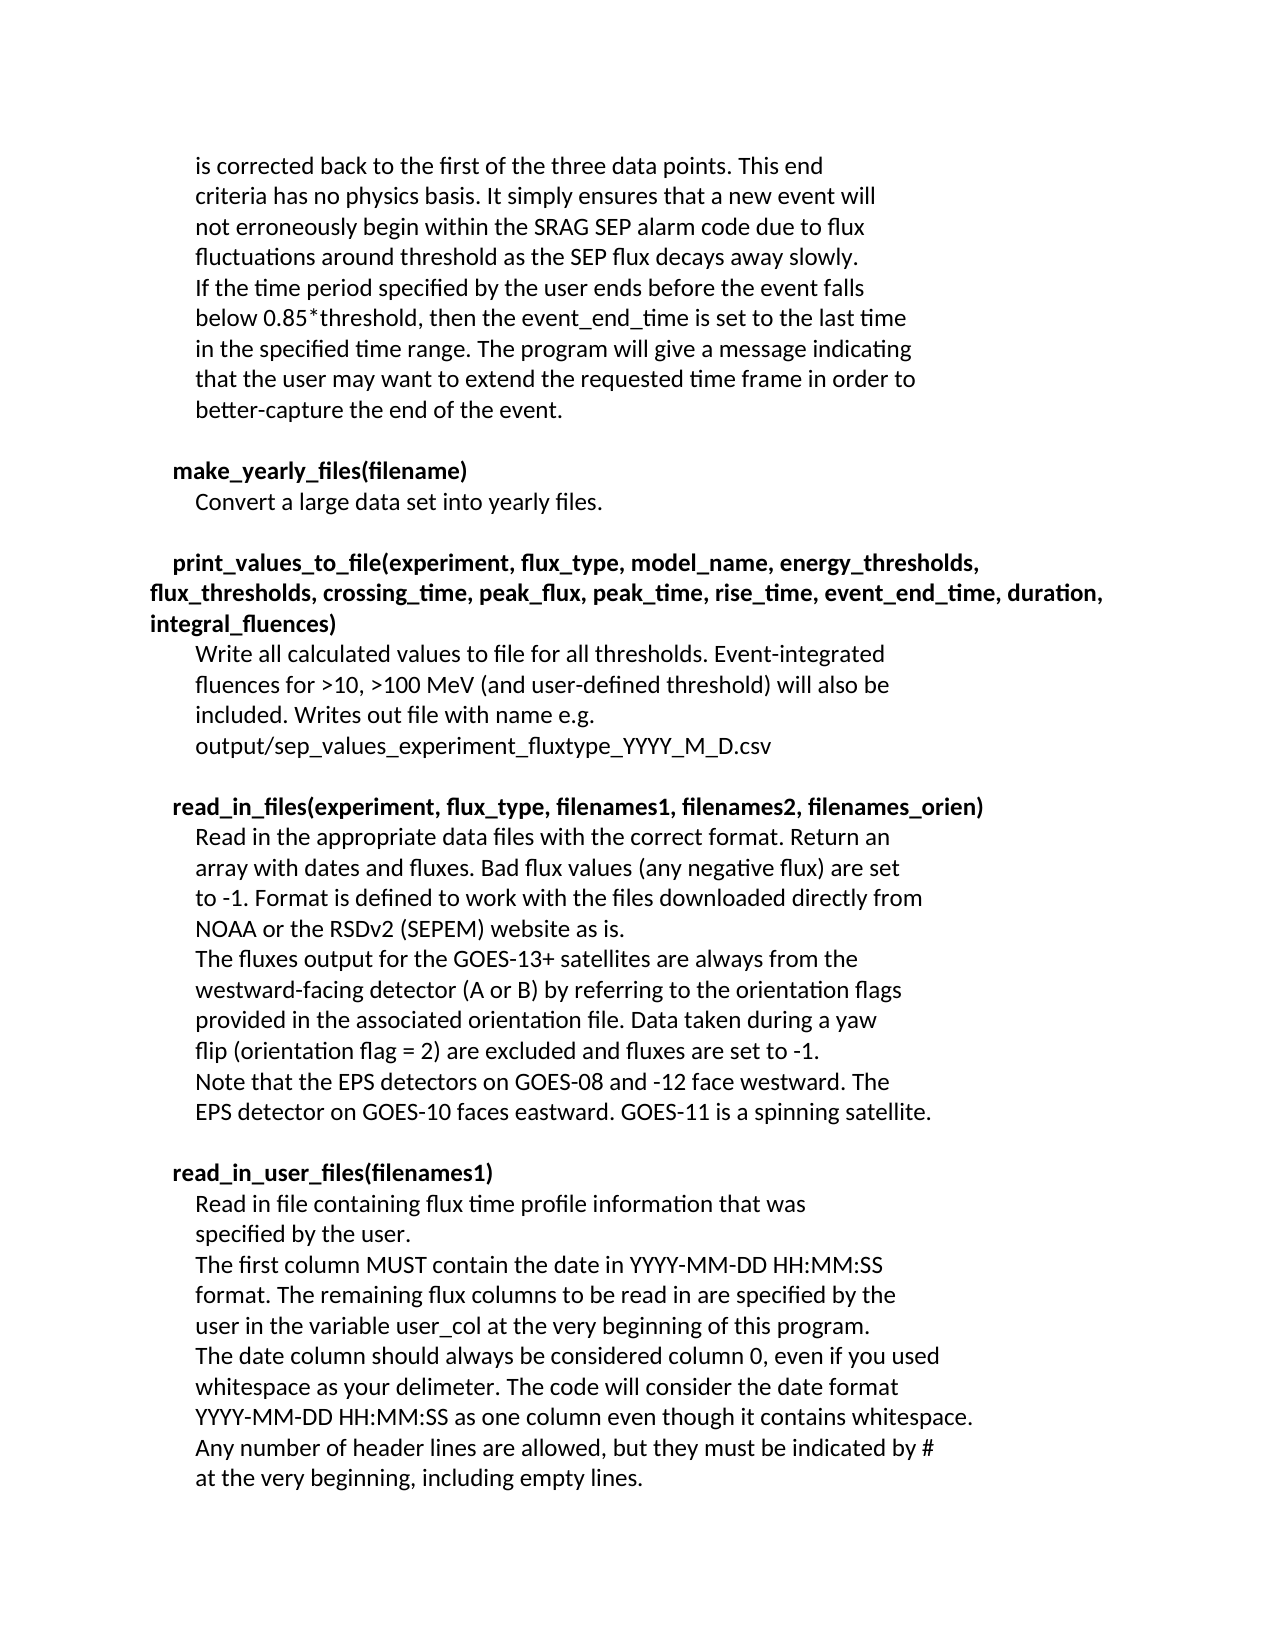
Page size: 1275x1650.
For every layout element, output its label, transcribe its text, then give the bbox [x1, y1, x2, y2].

text in the specified time range. The program will give a message indicating [150, 333, 1125, 364]
text The first column MUST contain the date in YYYY-MM-DD HH:MM:SS [150, 1249, 1125, 1279]
text Read in the appropriate data files with the correct format. Return an [150, 821, 1125, 852]
text array with dates and fluxes. Bad flux values (any negative flux) are set [150, 852, 1125, 882]
text Any number of header lines are allowed, but they must be indicated by # [150, 1432, 1125, 1462]
text user in the variable user_col at the very beginning of this program. [150, 1310, 1125, 1340]
text flip (orientation flag = 2) are excluded and fluxes are set to -1. [150, 1035, 1125, 1066]
text Convert a large data set into yearly files. [150, 486, 1125, 516]
text not erroneously begin within the SRAG SEP alarm code due to flux [150, 211, 1125, 242]
text included. Writes out file with name e.g. [150, 699, 1125, 730]
text fluences for >10, >100 MeV (and user-defined threshold) will also be [150, 669, 1125, 699]
text better-capture the end of the event. [150, 394, 1125, 425]
text Note that the EPS detectors on GOES-08 and -12 face westward. The [150, 1066, 1125, 1096]
text print_values_to_file(experiment, flux_type, model_name, energy_thresholds, flux_thresholds, crossing_time, peak_flux, peak_time, rise_time, event_end_time, duration, integral_fluences) [150, 547, 1125, 638]
text read_in_files(experiment, flux_type, filenames1, filenames2, filenames_orien) [150, 791, 1125, 821]
text format. The remaining flux columns to be read in are specified by the [150, 1279, 1125, 1310]
text EPS detector on GOES-10 faces eastward. GOES-11 is a spinning satellite. [150, 1096, 1125, 1127]
text criteria has no physics basis. It simply ensures that a new event will [150, 181, 1125, 211]
text that the user may want to extend the requested time frame in order to [150, 364, 1125, 394]
text fluctuations around threshold as the SEP flux decays away slowly. [150, 242, 1125, 272]
text specified by the user. [150, 1218, 1125, 1249]
text If the time period specified by the user ends before the event falls [150, 272, 1125, 303]
text NOAA or the RSDv2 (SEPEM) website as is. [150, 913, 1125, 943]
text Read in file containing flux time profile information that was [150, 1188, 1125, 1218]
text is corrected back to the first of the three data points. This end [150, 150, 1125, 181]
text whitespace as your delimeter. The code will consider the date format [150, 1371, 1125, 1401]
text westward-facing detector (A or B) by referring to the orientation flags [150, 974, 1125, 1004]
text The fluxes output for the GOES-13+ satellites are always from the [150, 943, 1125, 974]
text Write all calculated values to file for all thresholds. Event-integrated [150, 638, 1125, 669]
text YYYY-MM-DD HH:MM:SS as one column even though it contains whitespace. [150, 1401, 1125, 1432]
text provided in the associated orientation file. Data taken during a yaw [150, 1004, 1125, 1035]
text at the very beginning, including empty lines. [150, 1462, 1125, 1493]
text read_in_user_files(filenames1) [150, 1157, 1125, 1188]
text The date column should always be considered column 0, even if you used [150, 1340, 1125, 1371]
text to -1. Format is defined to work with the files downloaded directly from [150, 882, 1125, 913]
text output/sep_values_experiment_fluxtype_YYYY_M_D.csv [150, 730, 1125, 760]
text make_yearly_files(filename) [150, 455, 1125, 486]
text below 0.85*threshold, then the event_end_time is set to the last time [150, 303, 1125, 333]
